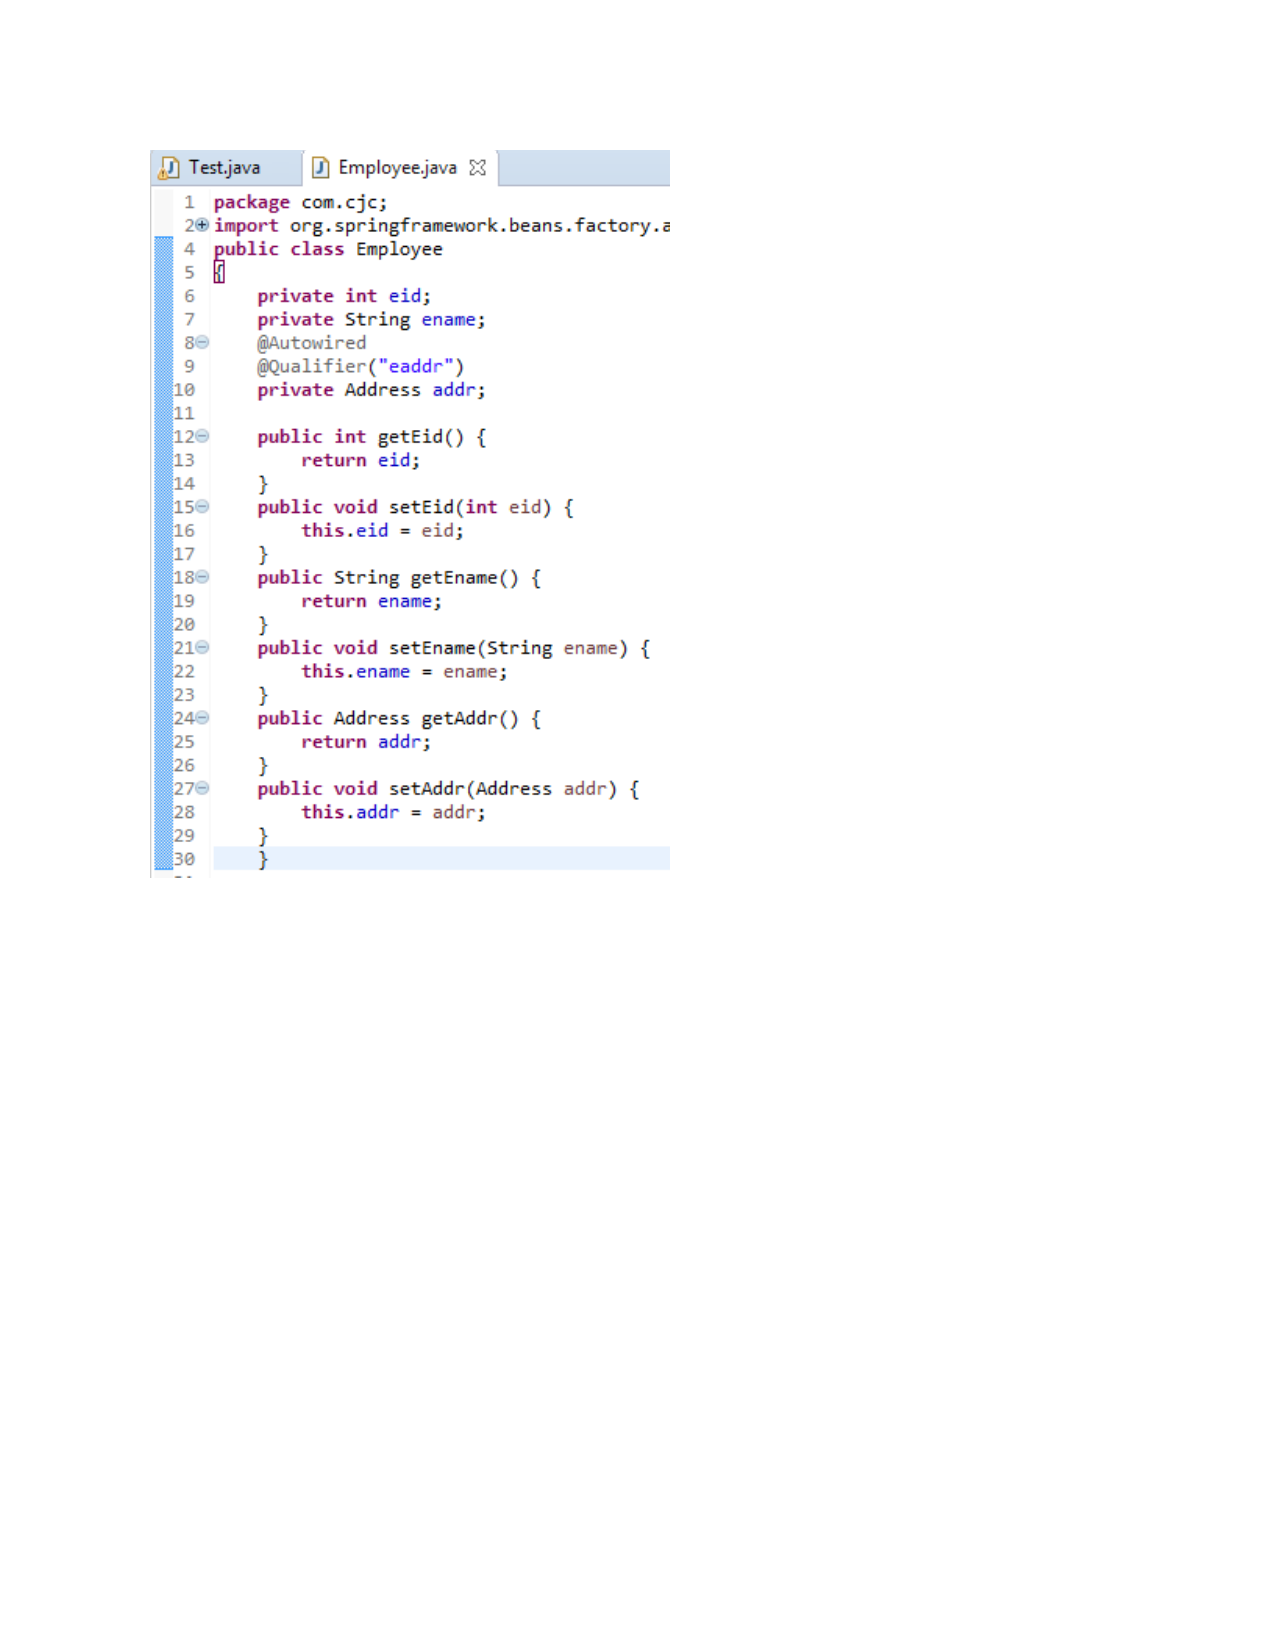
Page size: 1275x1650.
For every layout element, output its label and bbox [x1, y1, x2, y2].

picture [150, 150, 670, 878]
